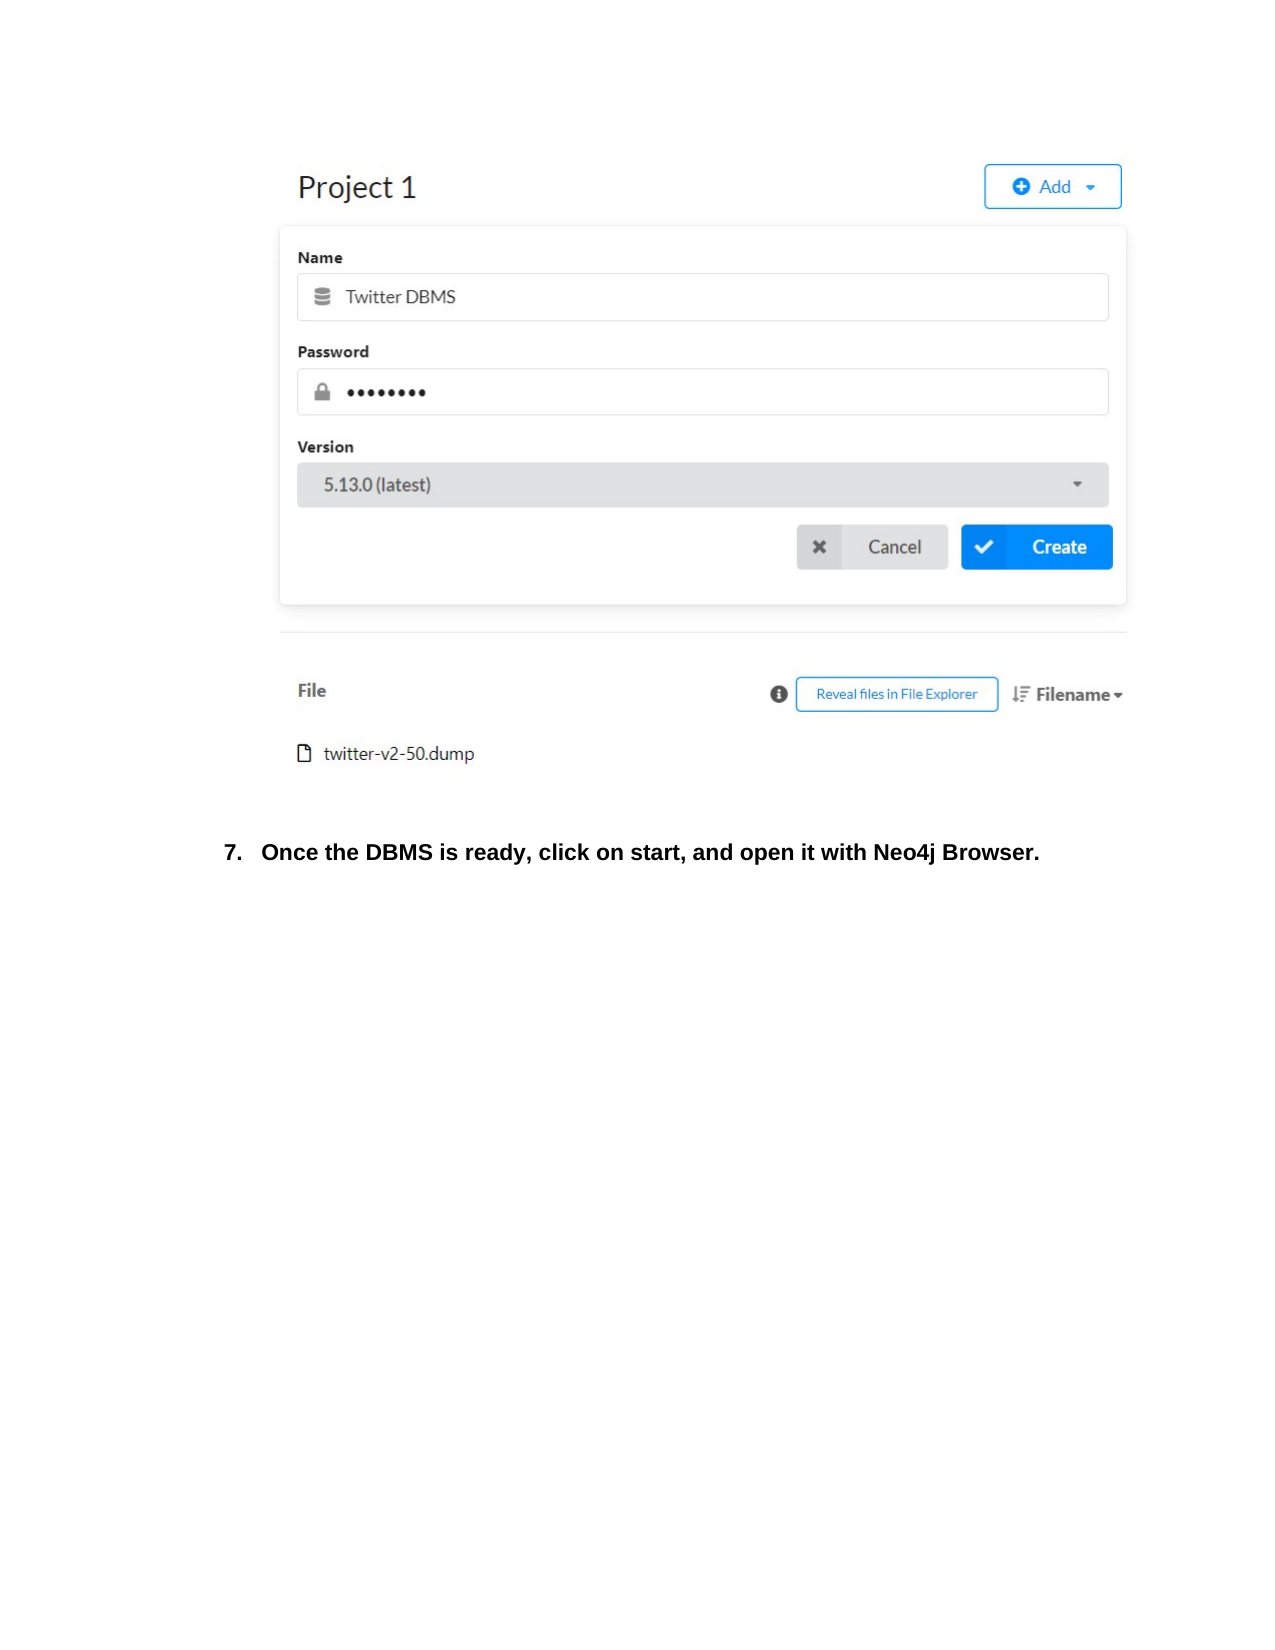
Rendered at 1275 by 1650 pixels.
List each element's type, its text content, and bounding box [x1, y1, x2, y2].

list Once the DBMS is ready, click on start, and open it with Neo4j Browser. [223, 839, 1087, 866]
picture [265, 150, 1138, 822]
